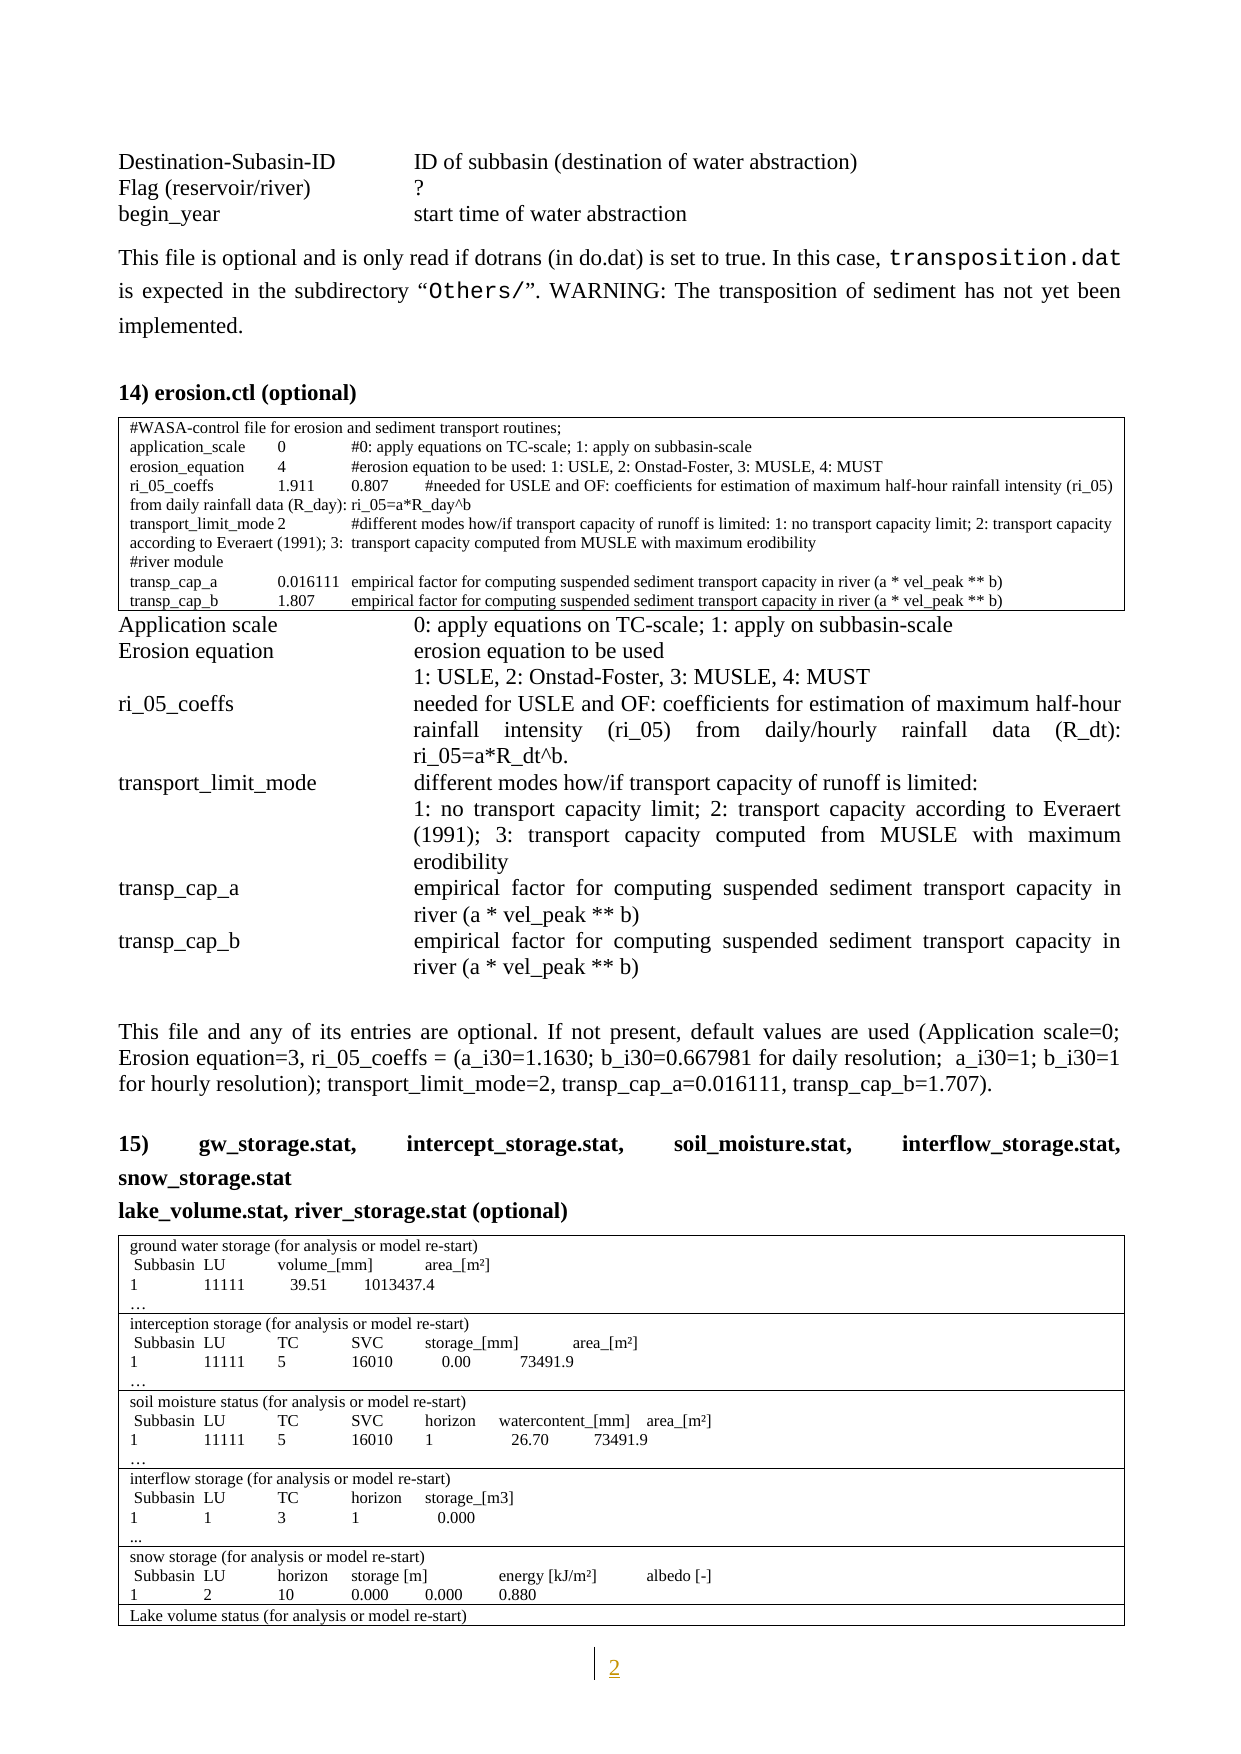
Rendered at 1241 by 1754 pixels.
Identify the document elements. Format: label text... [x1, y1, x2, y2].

text Destination-Subasin-ID ID of subbasin (destination of water abstraction) [118, 148, 1122, 174]
text ri_05_coeffs needed for USLE and OF: coefficients for estimation of maximum half-hour rainfall intensity (ri_05) from daily/hourly rainfall data (R_dt): ri_05=a*R_dt^b. [118, 690, 1122, 769]
table_cell soil moisture status (for analysis or model re-start) Subbasin LU TC SVC horizon watercontent_[mm] area_[m²] 1 11111 5 16010 1 26.70 73491.9 … [119, 1391, 1124, 1468]
text 1: no transport capacity limit; 2: transport capacity according to Everaert (1991); 3: transport capacity computed from MUSLE with maximum erodibility [413, 795, 1122, 874]
text Erosion equation erosion equation to be used [118, 637, 1122, 663]
text 1: USLE, 2: Onstad-Foster, 3: MUSLE, 4: MUST [339, 663, 1122, 690]
table_cell interception storage (for analysis or model re-start) Subbasin LU TC SVC storage_[mm] area_[m²] 1 11111 5 16010 0.00 73491.9 … [119, 1314, 1124, 1390]
text transp_cap_a empirical factor for computing suspended sediment transport capacity in river (a * vel_peak ** b) [118, 874, 1122, 927]
text begin_year start time of water abstraction [118, 200, 1122, 227]
text 14) erosion.ctl (optional) [118, 372, 1122, 405]
table_header #WASA-control file for erosion and sediment transport routines; application_scale 0 #0: apply equations on TC-scale; 1: apply on subbasin-scale erosion_equation 4 #erosion equation to be used: 1: USLE, 2: Onstad-Foster, 3: MUSLE, 4: MUST ri_05_coeffs 1.911 0.807 #needed for USLE and OF: coefficients for estimation of maximum half-hour rainfall intensity (ri_05) from daily rainfall data (R_day): ri_05=a*R_day^b transport_limit_mode 2 #different modes how/if transport capacity of runoff is limited: 1: no transport capacity limit; 2: transport capacity according to Everaert (1991); 3: transport capacity computed from MUSLE with maximum erodibility #river module transp_cap_a 0.016111 empirical factor for computing suspended sediment transport capacity in river (a * vel_peak ** b) transp_cap_b 1.807 empirical factor for computing suspended sediment transport capacity in river (a * vel_peak ** b) [119, 418, 1124, 610]
table_cell snow storage (for analysis or model re-start) Subbasin LU horizon storage [m] energy [kJ/m²] albedo [-] 1 2 10 0.000 0.000 0.880 [119, 1547, 1124, 1604]
text lake_volume.stat, river_storage.stat (optional) [118, 1190, 1122, 1223]
text This file and any of its entries are optional. If not present, default values are used (Application scale=0; Erosion equation=3, ri_05_coeffs = (a_i30=1.1630; b_i30=0.667981 for daily resolution; a_i30=1; b_i30=1 for hourly resolution); transport_limit_mode=2, transp_cap_a=0.016111, transp_cap_b=1.707). [118, 1018, 1122, 1097]
text 15) gw_storage.stat, intercept_storage.stat, soil_moisture.stat, interflow_storage.stat, snow_storage.stat [118, 1123, 1122, 1190]
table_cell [119, 1605, 1124, 1624]
text transport_limit_mode different modes how/if transport capacity of runoff is limited: [118, 769, 1122, 795]
table_cell interflow storage (for analysis or model re-start) Subbasin LU TC horizon storage_[m3] 1 1 3 1 0.000 ... [119, 1469, 1124, 1546]
text transp_cap_b empirical factor for computing suspended sediment transport capacity in river (a * vel_peak ** b) [118, 927, 1122, 980]
text Flag (reservoir/river) ? [118, 174, 1122, 200]
table_header ground water storage (for analysis or model re-start) Subbasin LU volume_[mm] area_[m²] 1 11111 39.51 1013437.4 … [119, 1236, 1124, 1313]
text This file is optional and is only read if dotrans (in do.dat) is set to true. In this case, transposition.dat is expected in the subdirectory “Others/”. WARNING: The transposition of sediment has not yet been implemented. [118, 238, 1122, 338]
text Application scale 0: apply equations on TC-scale; 1: apply on subbasin-scale [118, 611, 1122, 637]
